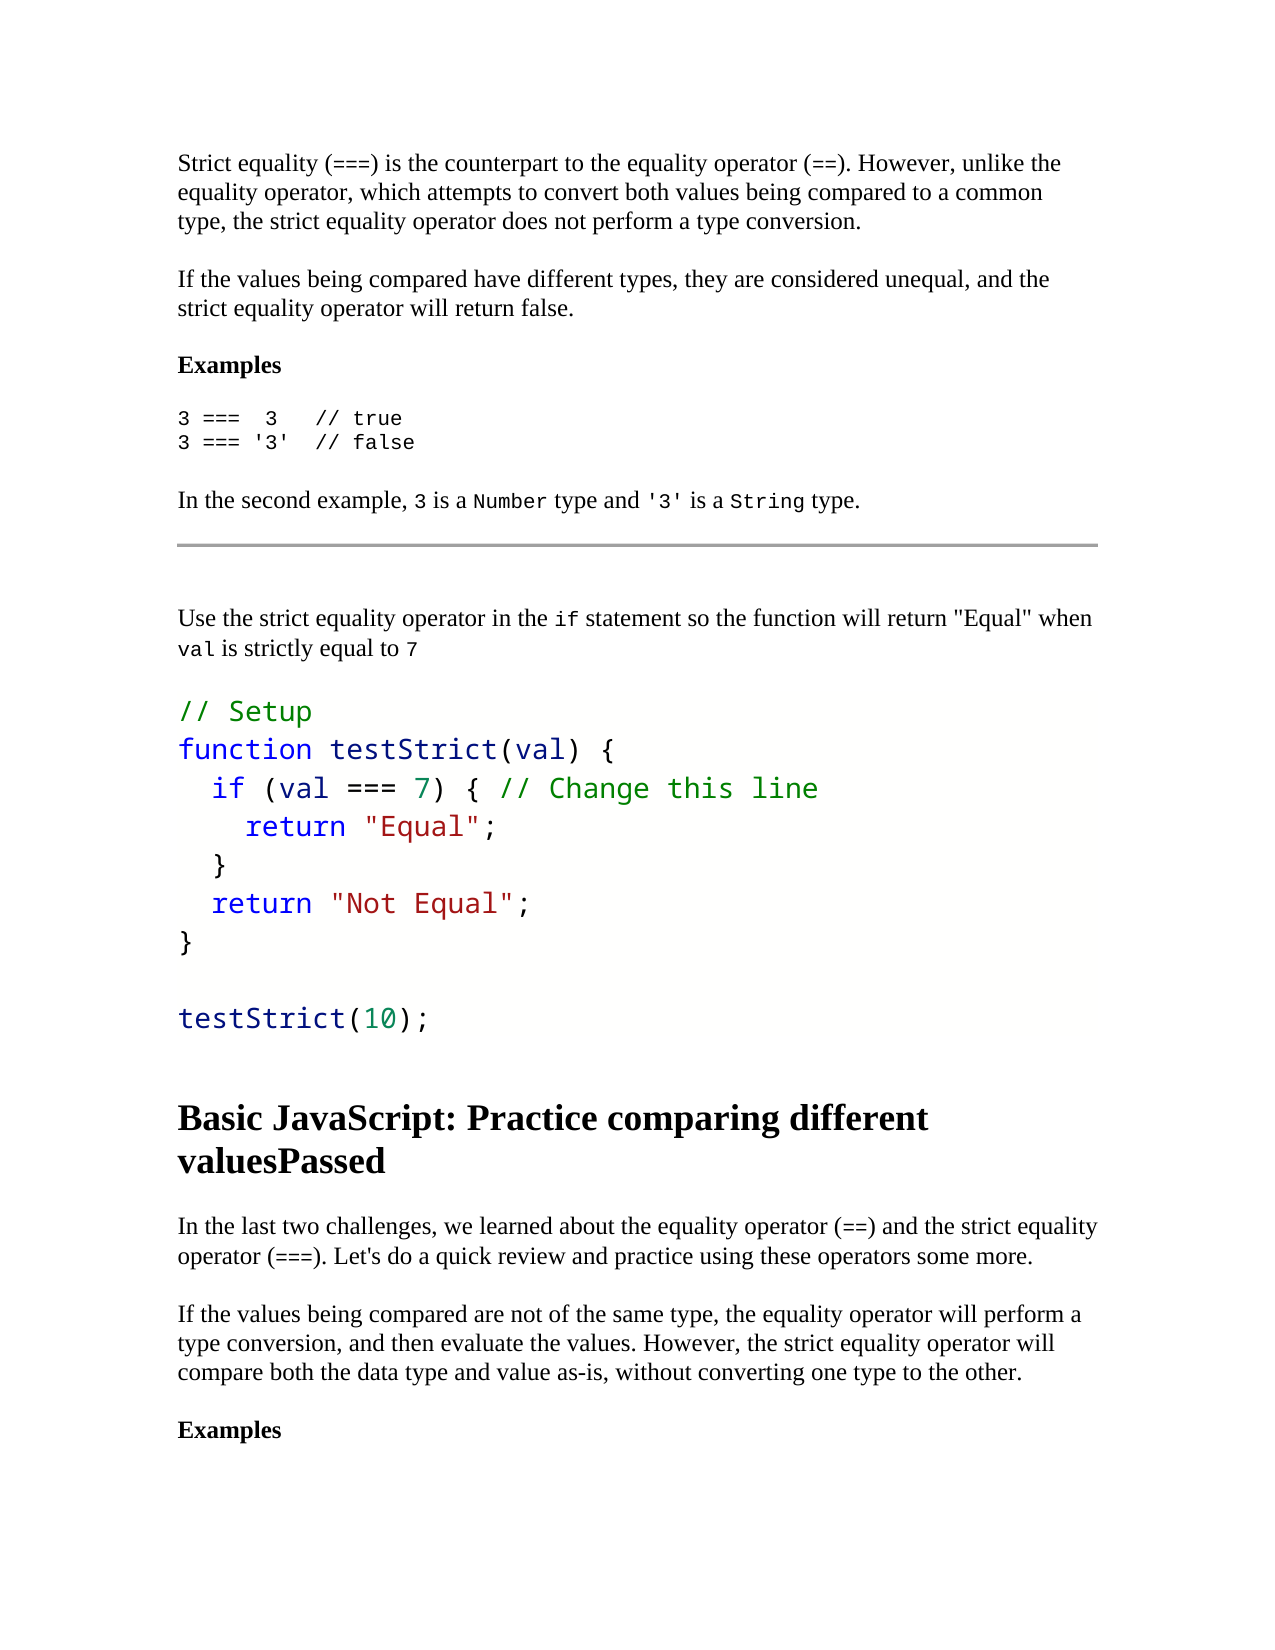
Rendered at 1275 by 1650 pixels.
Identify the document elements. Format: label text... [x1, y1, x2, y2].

subtitle Basic JavaScript: Practice comparing different valuesPassed [177, 1096, 1098, 1182]
text testStrict(10); [177, 998, 1098, 1036]
text In the second example, 3 is a Number type and '3' is a String type. [177, 485, 1098, 514]
text } [177, 845, 1098, 883]
text } [177, 921, 1098, 960]
text In the last two challenges, we learned about the equality operator (==) and the strict equality operator (===). Let's do a quick review and practice using these operators some more. [177, 1211, 1098, 1270]
text if (val === 7) { // Change this line [177, 768, 1098, 806]
text function testStrict(val) { [177, 730, 1098, 768]
text Examples [177, 351, 1098, 379]
text Examples [177, 1415, 1098, 1444]
text Use the strict equality operator in the if statement so the function will return "Equal" when val is strictly equal to 7 [177, 603, 1098, 662]
text 3 === 3 // true [177, 408, 1098, 432]
text If the values being compared have different types, they are considered unequal, and the strict equality operator will return false. [177, 264, 1098, 321]
text return "Not Equal"; [177, 883, 1098, 921]
text Strict equality (===) is the counterpart to the equality operator (==). However, unlike the equality operator, which attempts to convert both values being compared to a common type, the strict equality operator does not perform a type conversion. [177, 148, 1098, 235]
text 3 === '3' // false [177, 432, 1098, 456]
text If the values being compared are not of the same type, the equality operator will perform a type conversion, and then evaluate the values. However, the strict equality operator will compare both the data type and value as-is, without converting one type to the other. [177, 1299, 1098, 1386]
text // Setup [177, 691, 1098, 730]
text return "Equal"; [177, 806, 1098, 845]
